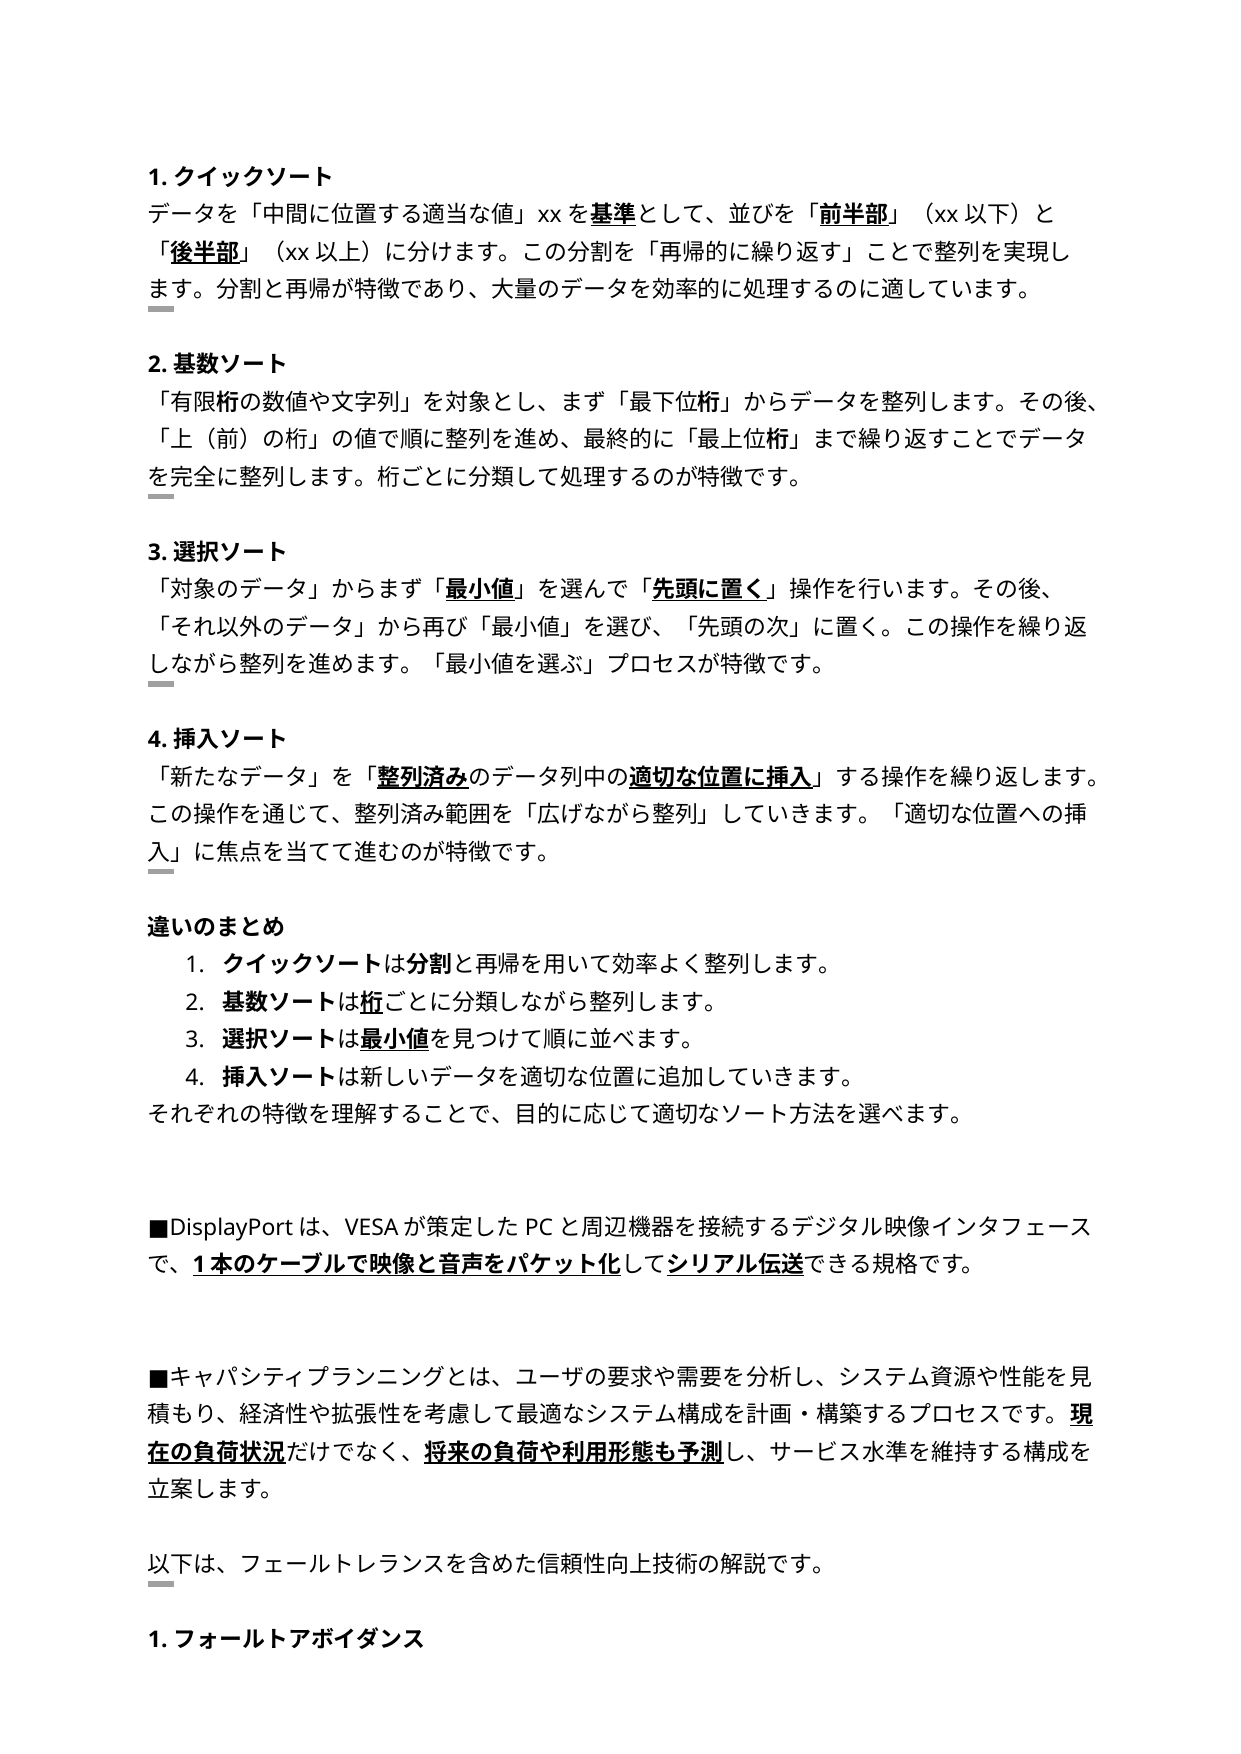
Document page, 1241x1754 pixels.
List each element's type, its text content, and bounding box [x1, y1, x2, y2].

text ■キャパシティプランニングとは、ユーザの要求や需要を分析し、システム資源や性能を見積もり、経済性や拡張性を考慮して最適なシステム構成を計画・構築するプロセスです。現在の負荷状況だけでなく、将来の負荷や利用形態も予測し、サービス水準を維持する構成を立案します。 [148, 1356, 1093, 1506]
text 「有限桁の数値や文字列」を対象とし、まず「最下位桁」からデータを整列します。その後、「上（前）の桁」の値で順に整列を進め、最終的に「最上位桁」まで繰り返すことでデータを完全に整列します。桁ごとに分類して処理するのが特徴です。 [148, 381, 1093, 494]
list 挿入ソートは新しいデータを適切な位置に追加していきます。 [185, 1056, 1093, 1094]
text それぞれの特徴を理解することで、目的に応じて適切なソート方法を選べます。 [148, 1094, 1093, 1131]
list 選択ソートは最小値を見つけて順に並べます。 [185, 1019, 1093, 1056]
text 以下は、フェールトレランスを含めた信頼性向上技術の解説です。 [148, 1544, 1093, 1581]
text 3. 選択ソート [148, 531, 1093, 569]
text 4. 挿入ソート [148, 719, 1093, 756]
text 違いのまとめ [148, 906, 1093, 944]
text 2. 基数ソート [148, 344, 1093, 381]
text 1. フォールトアボイダンス [148, 1619, 1093, 1656]
text データを「中間に位置する適当な値」xx を基準として、並びを「前半部」（xx 以下）と「後半部」（xx 以上）に分けます。この分割を「再帰的に繰り返す」ことで整列を実現します。分割と再帰が特徴であり、大量のデータを効率的に処理するのに適しています。 [148, 194, 1093, 306]
text 1. クイックソート [148, 156, 1093, 194]
list 基数ソートは桁ごとに分類しながら整列します。 [185, 981, 1093, 1019]
text 「新たなデータ」を「整列済みのデータ列中の適切な位置に挿入」する操作を繰り返します。この操作を通じて、整列済み範囲を「広げながら整列」していきます。「適切な位置への挿入」に焦点を当てて進むのが特徴です。 [148, 756, 1093, 869]
list クイックソートは分割と再帰を用いて効率よく整列します。 [185, 944, 1093, 981]
text ■DisplayPortは、VESAが策定したPCと周辺機器を接続するデジタル映像インタフェースで、1本のケーブルで映像と音声をパケット化してシリアル伝送できる規格です。 [148, 1206, 1093, 1281]
text 「対象のデータ」からまず「最小値」を選んで「先頭に置く」操作を行います。その後、「それ以外のデータ」から再び「最小値」を選び、「先頭の次」に置く。この操作を繰り返しながら整列を進めます。「最小値を選ぶ」プロセスが特徴です。 [148, 569, 1093, 681]
